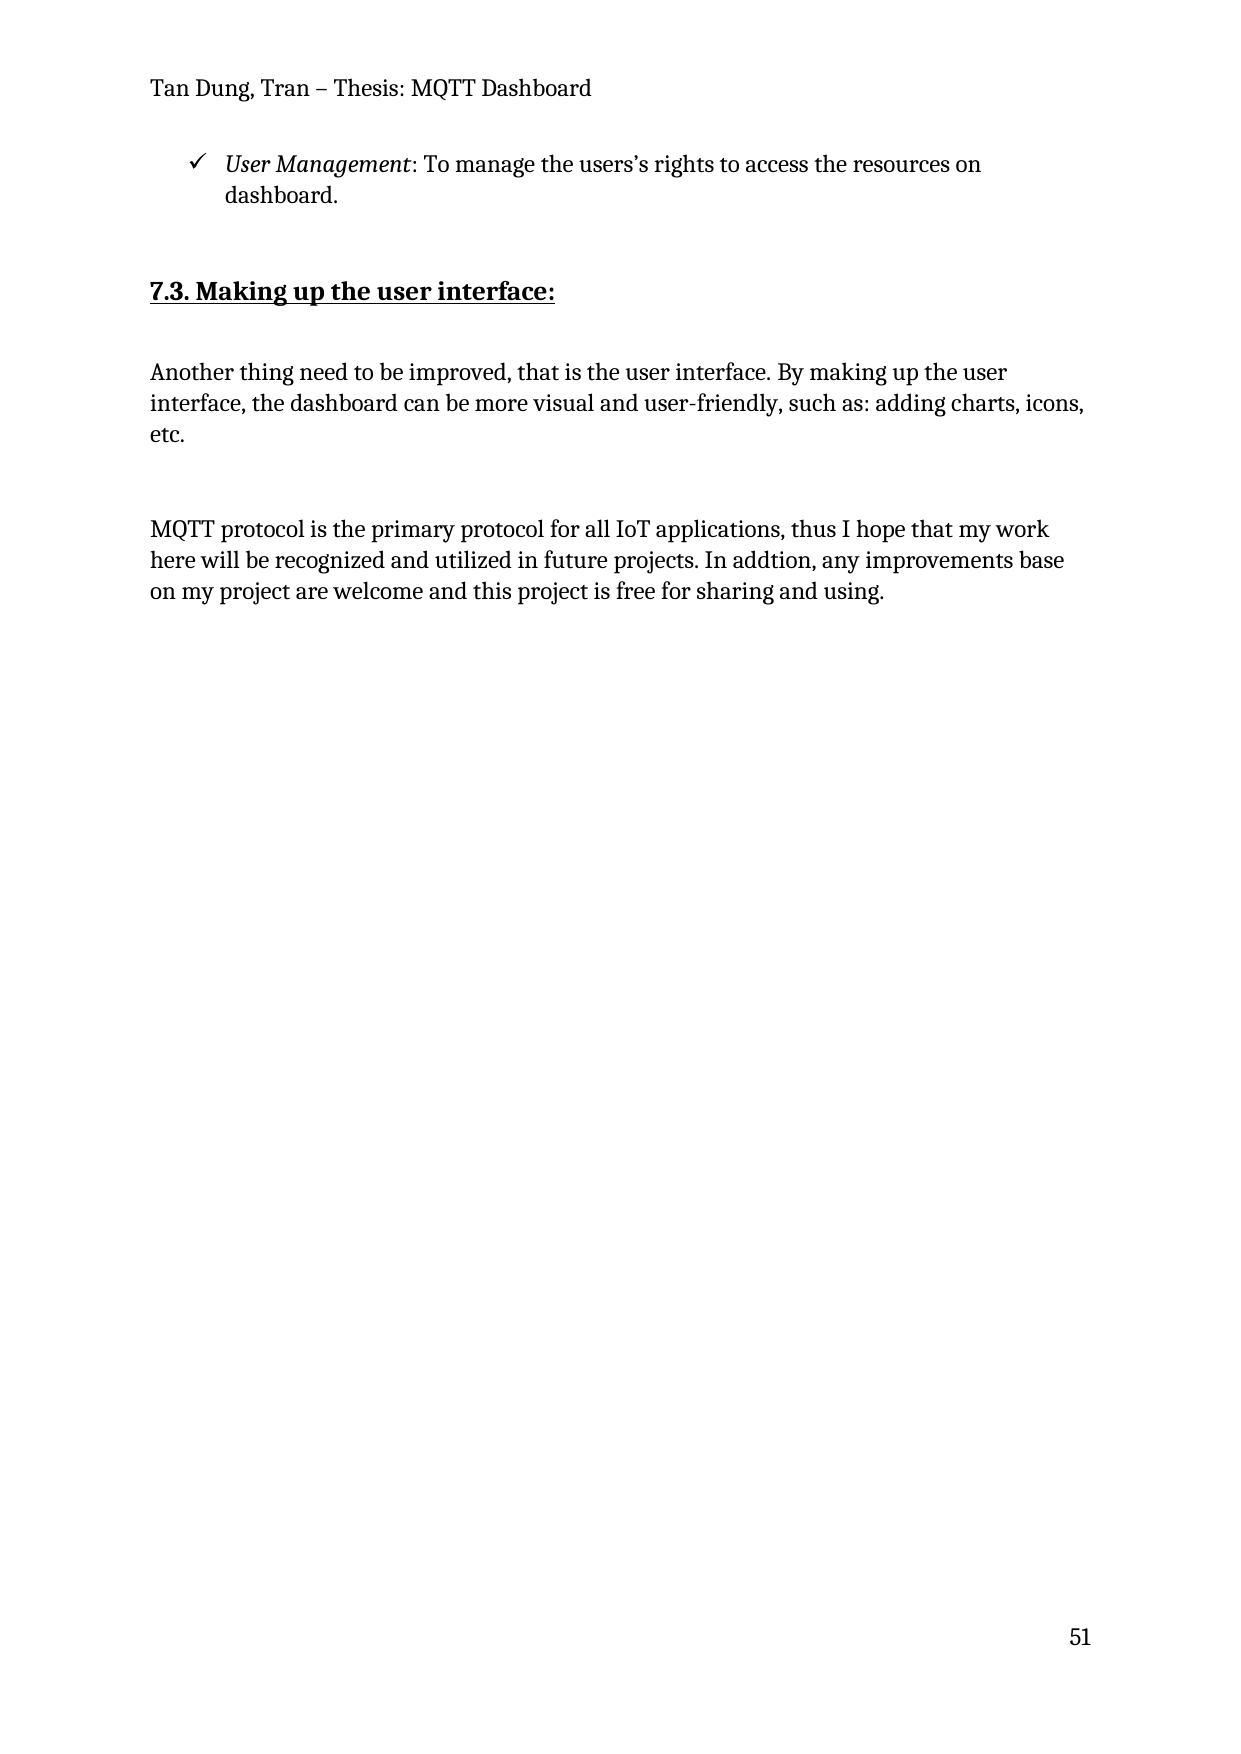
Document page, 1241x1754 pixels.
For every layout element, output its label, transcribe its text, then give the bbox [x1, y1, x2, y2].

list User Management: To manage the users’s rights to access the resources on dashboard. [187, 150, 1090, 210]
subtitle 7.3. Making up the user interface: [150, 276, 1090, 308]
text MQTT protocol is the primary protocol for all IoT applications, thus I hope that my work here will be recognized and utilized in future projects. In addtion, any improvements base on my project are welcome and this project is free for sharing and using. [150, 515, 1090, 606]
text Another thing need to be improved, that is the user interface. By making up the user interface, the dashboard can be more visual and user-friendly, such as: adding charts, icons, etc. [150, 358, 1090, 448]
